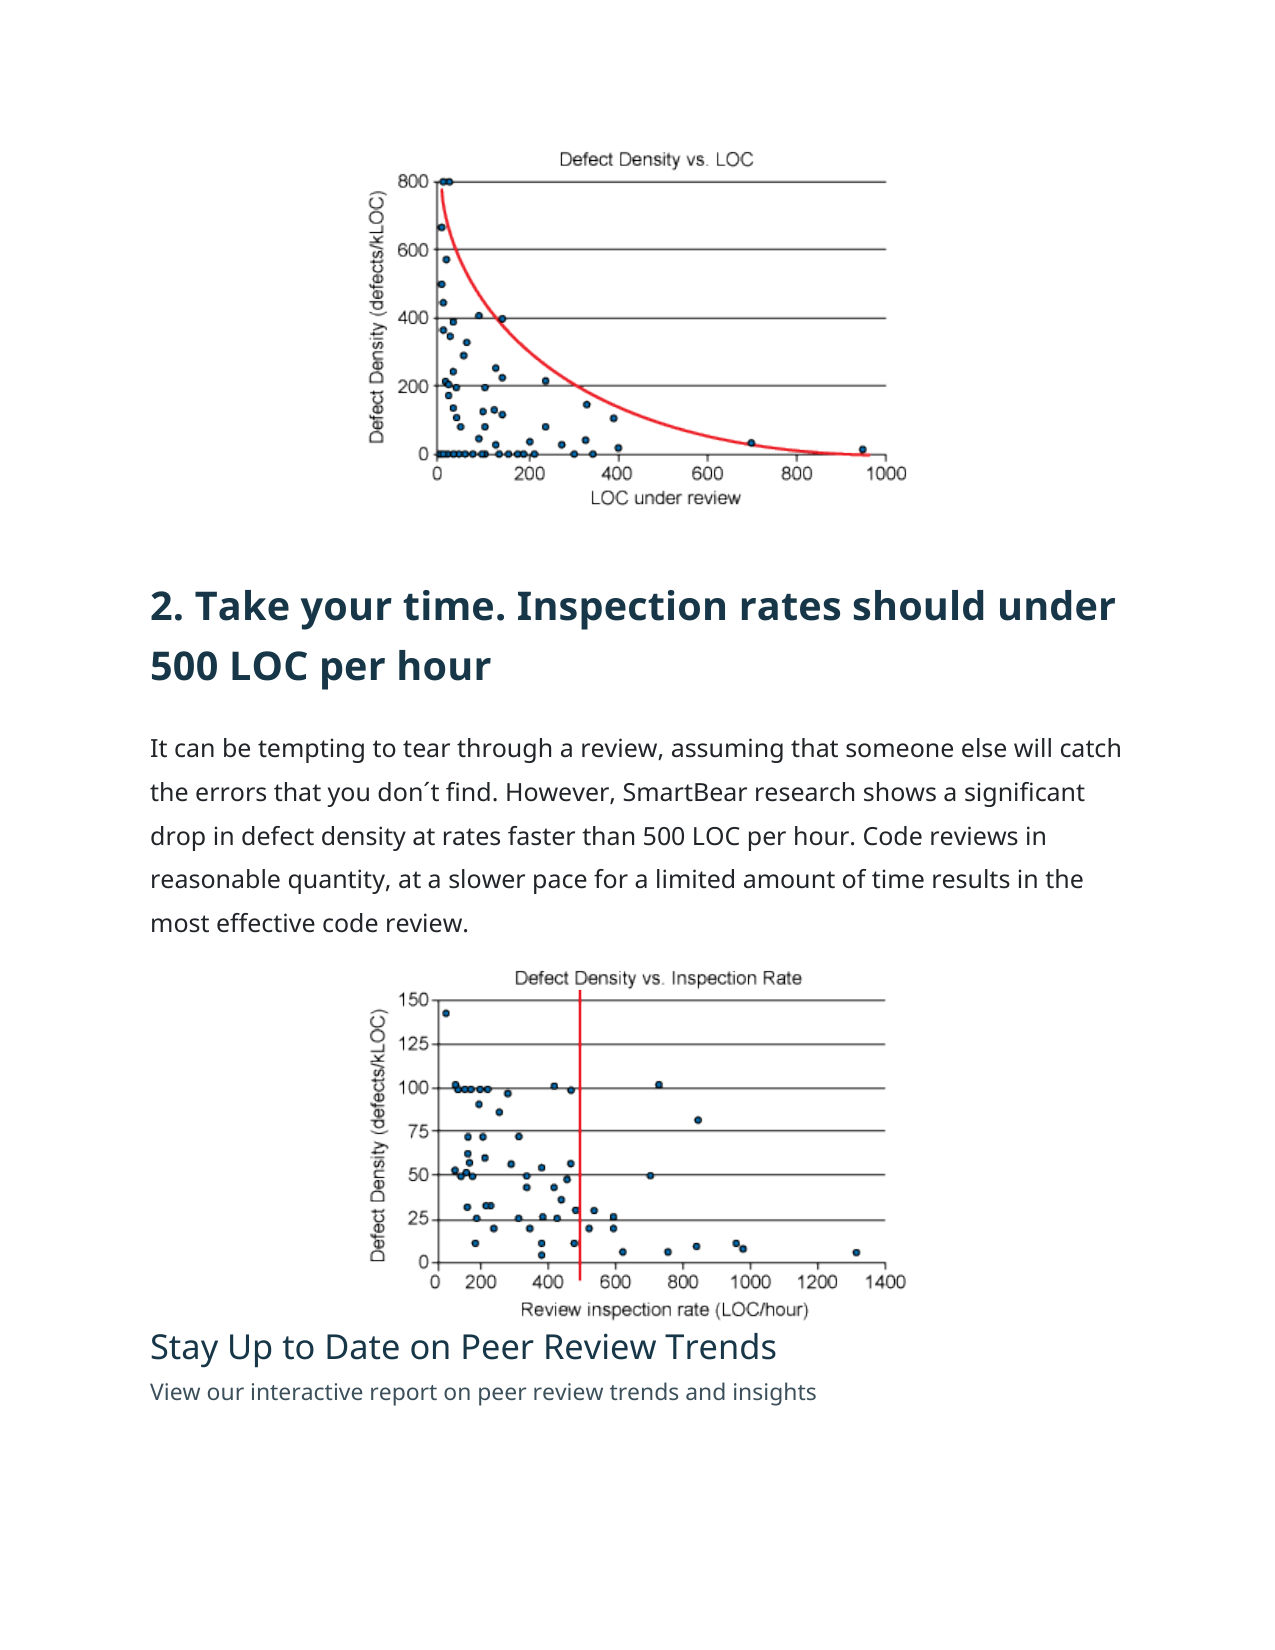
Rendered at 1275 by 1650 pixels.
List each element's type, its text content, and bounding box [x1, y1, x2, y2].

text 2. Take your time. Inspection rates should under 500 LOC per hour [150, 573, 1125, 692]
text It can be tempting to tear through a review, assuming that someone else will catch the errors that you don´t find. However, SmartBear research shows a significant drop in defect density at rates faster than 500 LOC per hour. Code reviews in reasonable quantity, at a slower pace for a limited amount of time results in the most effective code review. [150, 721, 1125, 940]
text Stay Up to Date on Peer Review Trends [150, 1322, 1125, 1369]
picture [367, 150, 908, 511]
picture [367, 968, 908, 1323]
text View our interactive report on peer review trends and insights [150, 1369, 1125, 1407]
